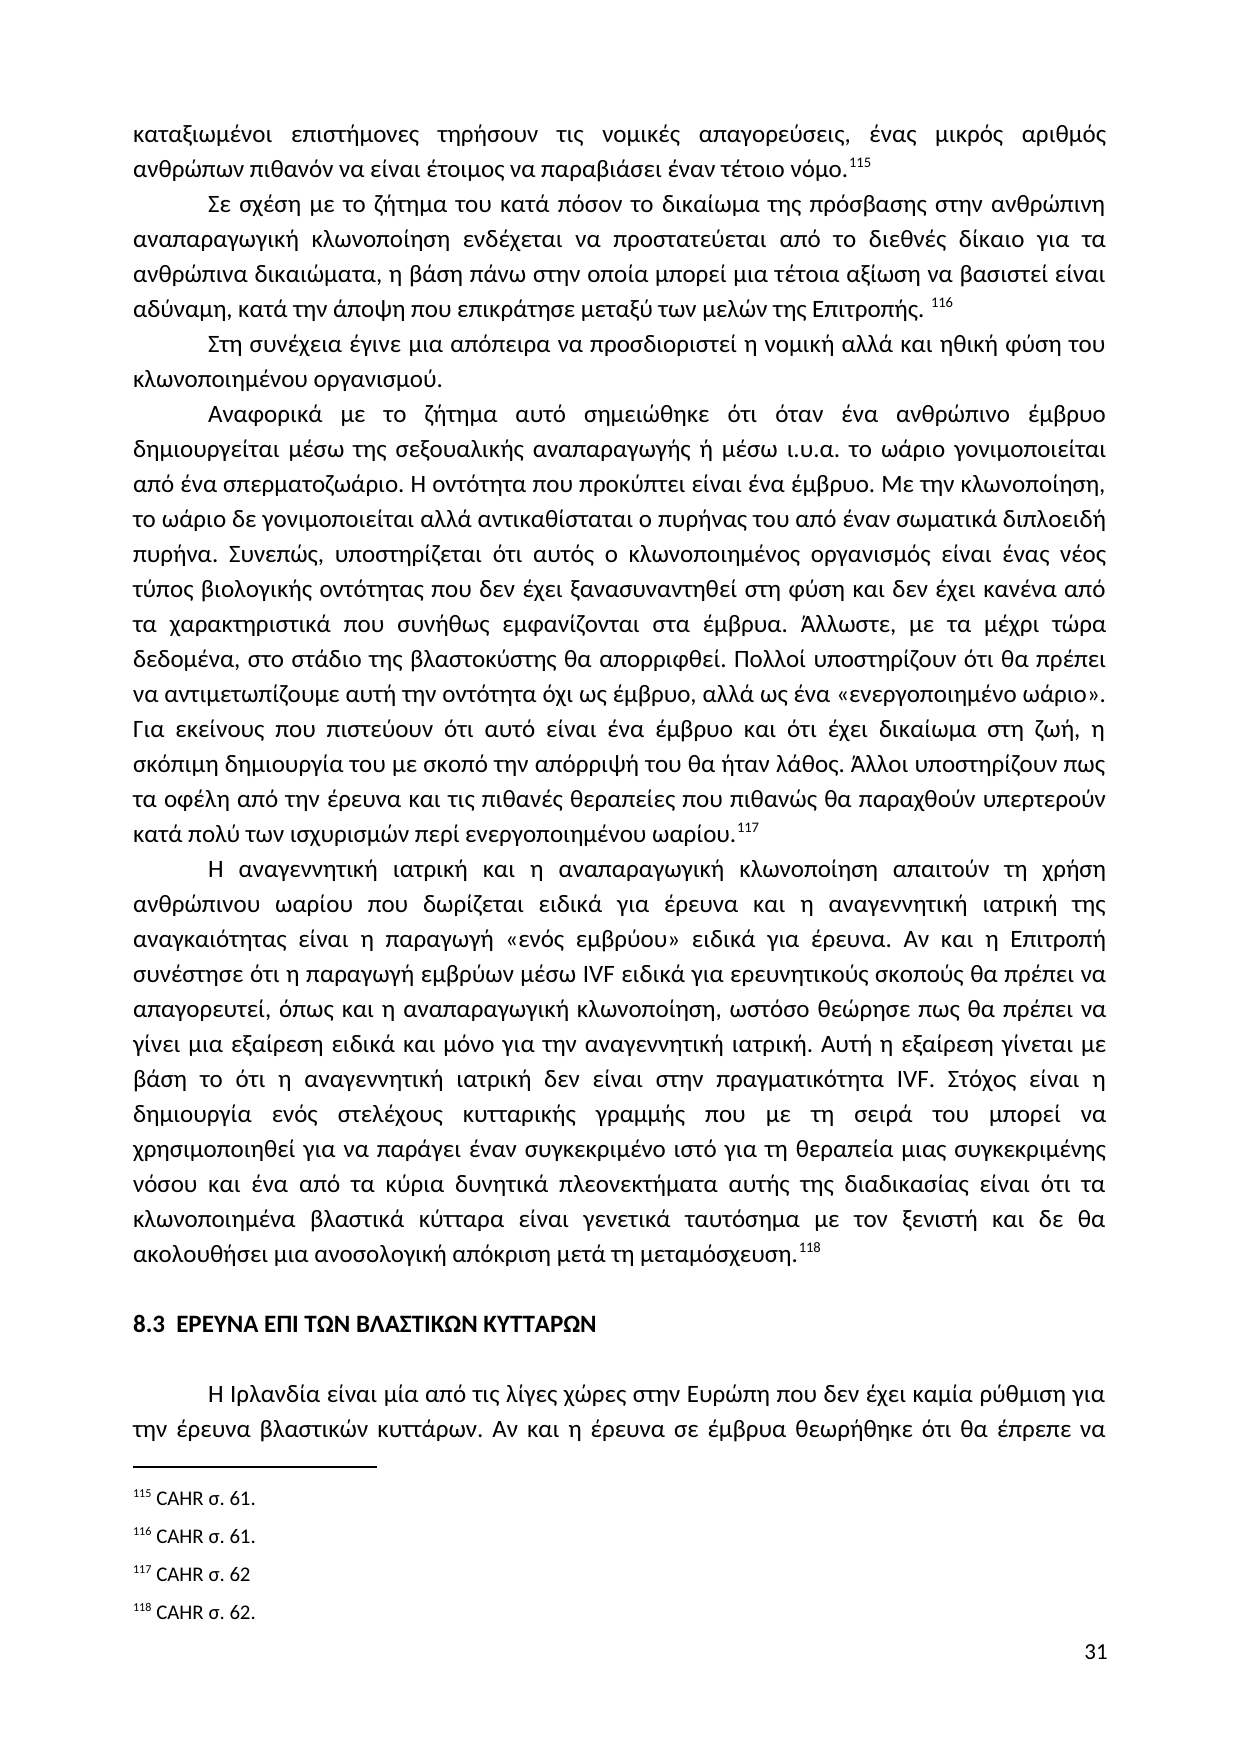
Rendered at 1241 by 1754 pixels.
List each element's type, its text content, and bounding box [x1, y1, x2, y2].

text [133, 1378, 1107, 1444]
text Σε σχέση με το ζήτημα του κατά πόσον το δικαίωμα της πρόσβασης στην ανθρώπινη αναπαραγωγική κλωνοποίηση ενδέχεται να προστατεύεται από το διεθνές δίκαιο για τα ανθρώπινα δικαιώματα, η βάση πάνω στην οποία μπορεί μια τέτοια αξίωση να βασιστεί είναι αδύναμη, κατά την άποψη που επικράτησε μεταξύ των μελών της Επιτροπής. [133, 188, 1107, 324]
text Αναφορικά με το ζήτημα αυτό σημειώθηκε ότι όταν ένα ανθρώπινο έμβρυο δημιουργείται μέσω της σεξουαλικής αναπαραγωγής ή μέσω ι.υ.α. το ωάριο γονιμοποιείται από ένα σπερματοζωάριο. Η οντότητα που προκύπτει είναι ένα έμβρυο. Με την κλωνοποίηση, το ωάριο δε γονιμοποιείται αλλά αντικαθίσταται ο πυρήνας του από έναν σωματικά διπλοειδή πυρήνα. Συνεπώς, υποστηρίζεται ότι αυτός ο κλωνοποιημένος οργανισμός είναι ένας νέος τύπος βιολογικής οντότητας που δεν έχει ξανασυναντηθεί στη φύση και δεν έχει κανένα από τα χαρακτηριστικά που συνήθως εμφανίζονται στα έμβρυα. Άλλωστε, με τα μέχρι τώρα δεδομένα, στο στάδιο της βλαστοκύστης θα απορριφθεί. Πολλοί υποστηρίζουν ότι θα πρέπει να αντιμετωπίζουμε αυτή την οντότητα όχι ως έμβρυο, αλλά ως ένα «ενεργοποιημένο ωάριο». Για εκείνους που πιστεύουν ότι αυτό είναι ένα έμβρυο και ότι έχει δικαίωμα στη ζωή, η σκόπιμη δημιουργία του με σκοπό την απόρριψή του θα ήταν λάθος. Άλλοι υποστηρίζουν πως τα οφέλη από την έρευνα και τις πιθανές θεραπείες που πιθανώς θα παραχθούν υπερτερούν κατά πολύ των ισχυρισμών περί ενεργοποιημένου ωαρίου. [133, 398, 1107, 849]
text 8.3 ΕΡΕΥΝΑ ΕΠΙ ΤΩΝ ΒΛΑΣΤΙΚΩΝ ΚΥΤΤΑΡΩΝ [133, 1308, 1107, 1339]
text Στη συνέχεια έγινε μια απόπειρα να προσδιοριστεί η νομική αλλά και ηθική φύση του κλωνοποιημένου οργανισμού. [133, 328, 1107, 394]
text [133, 118, 1107, 184]
text Η αναγεννητική ιατρική και η αναπαραγωγική κλωνοποίηση απαιτούν τη χρήση ανθρώπινου ωαρίου που δωρίζεται ειδικά για έρευνα και η αναγεννητική ιατρική της αναγκαιότητας είναι η παραγωγή «ενός εμβρύου» ειδικά για έρευνα. Αν και η Επιτροπή συνέστησε ότι η παραγωγή εμβρύων μέσω IVF ειδικά για ερευνητικούς σκοπούς θα πρέπει να απαγορευτεί, όπως και η αναπαραγωγική κλωνοποίηση, ωστόσο θεώρησε πως θα πρέπει να γίνει μια εξαίρεση ειδικά και μόνο για την αναγεννητική ιατρική. Αυτή η εξαίρεση γίνεται με βάση το ότι η αναγεννητική ιατρική δεν είναι στην πραγματικότητα IVF. Στόχος είναι η δημιουργία ενός στελέχους κυτταρικής γραμμής που με τη σειρά του μπορεί να χρησιμοποιηθεί για να παράγει έναν συγκεκριμένο ιστό για τη θεραπεία μιας συγκεκριμένης νόσου και ένα από τα κύρια δυνητικά πλεονεκτήματα αυτής της διαδικασίας είναι ότι τα κλωνοποιημένα βλαστικά κύτταρα είναι γενετικά ταυτόσημα με τον ξενιστή και δε θα ακολουθήσει μια ανοσολογική απόκριση μετά τη μεταμόσχευση. [133, 853, 1107, 1269]
